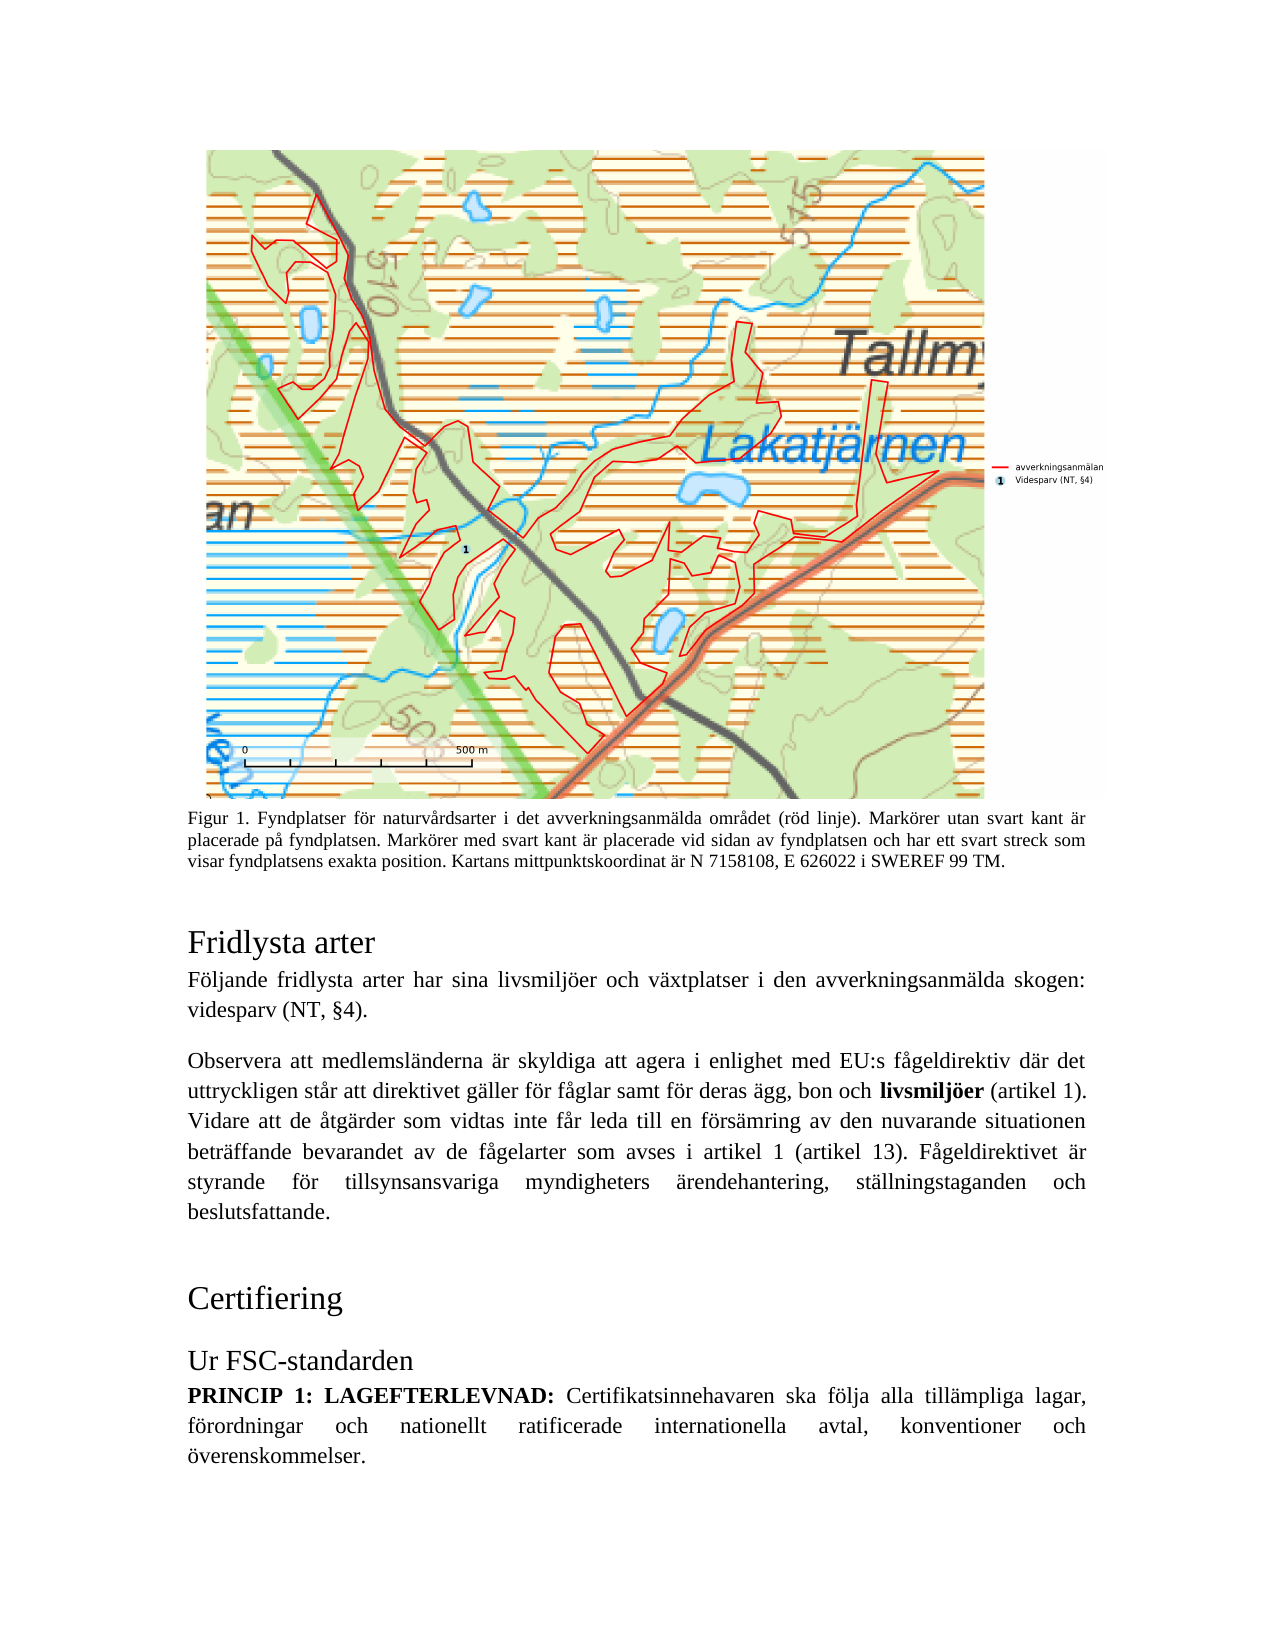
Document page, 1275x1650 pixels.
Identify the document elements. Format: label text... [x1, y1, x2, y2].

subtitle Certifiering [187, 1278, 1087, 1317]
subtitle Fridlysta arter [187, 922, 1087, 960]
text PRINCIP 1: LAGEFTERLEVNAD: Certifikatsinnehavaren ska följa alla tillämpliga lagar, förordningar och nationellt ratificerade internationella avtal, konventioner och överenskommelser. [187, 1382, 1087, 1469]
subtitle Ur FSC-standarden [187, 1343, 1087, 1377]
picture [206, 150, 1107, 799]
text Observera att medlemsländerna är skyldiga att agera i enlighet med EU:s fågeldirektiv där det uttryckligen står att direktivet gäller för fåglar samt för deras ägg, bon och livsmiljöer (artikel 1). Vidare att de åtgärder som vidtas inte får leda till en försämring av den nuvarande situationen beträffande bevarandet av de fågelarter som avses i artikel 1 (artikel 13). Fågeldirektivet är styrande för tillsynsansvariga myndigheters ärendehantering, ställningstaganden och beslutsfattande. [187, 1047, 1087, 1224]
text Följande fridlysta arter har sina livsmiljöer och växtplatser i den avverkningsanmälda skogen: videsparv (NT, §4). [187, 966, 1087, 1022]
text Figur 1. Fyndplatser för naturvårdsarter i det avverkningsanmälda området (röd linje). Markörer utan svart kant är placerade på fyndplatsen. Markörer med svart kant är placerade vid sidan av fyndplatsen och har ett svart streck som visar fyndplatsens exakta position. Kartans mittpunktskoordinat är N 7158108, E 626022 i SWEREF 99 TM. [187, 807, 1087, 872]
